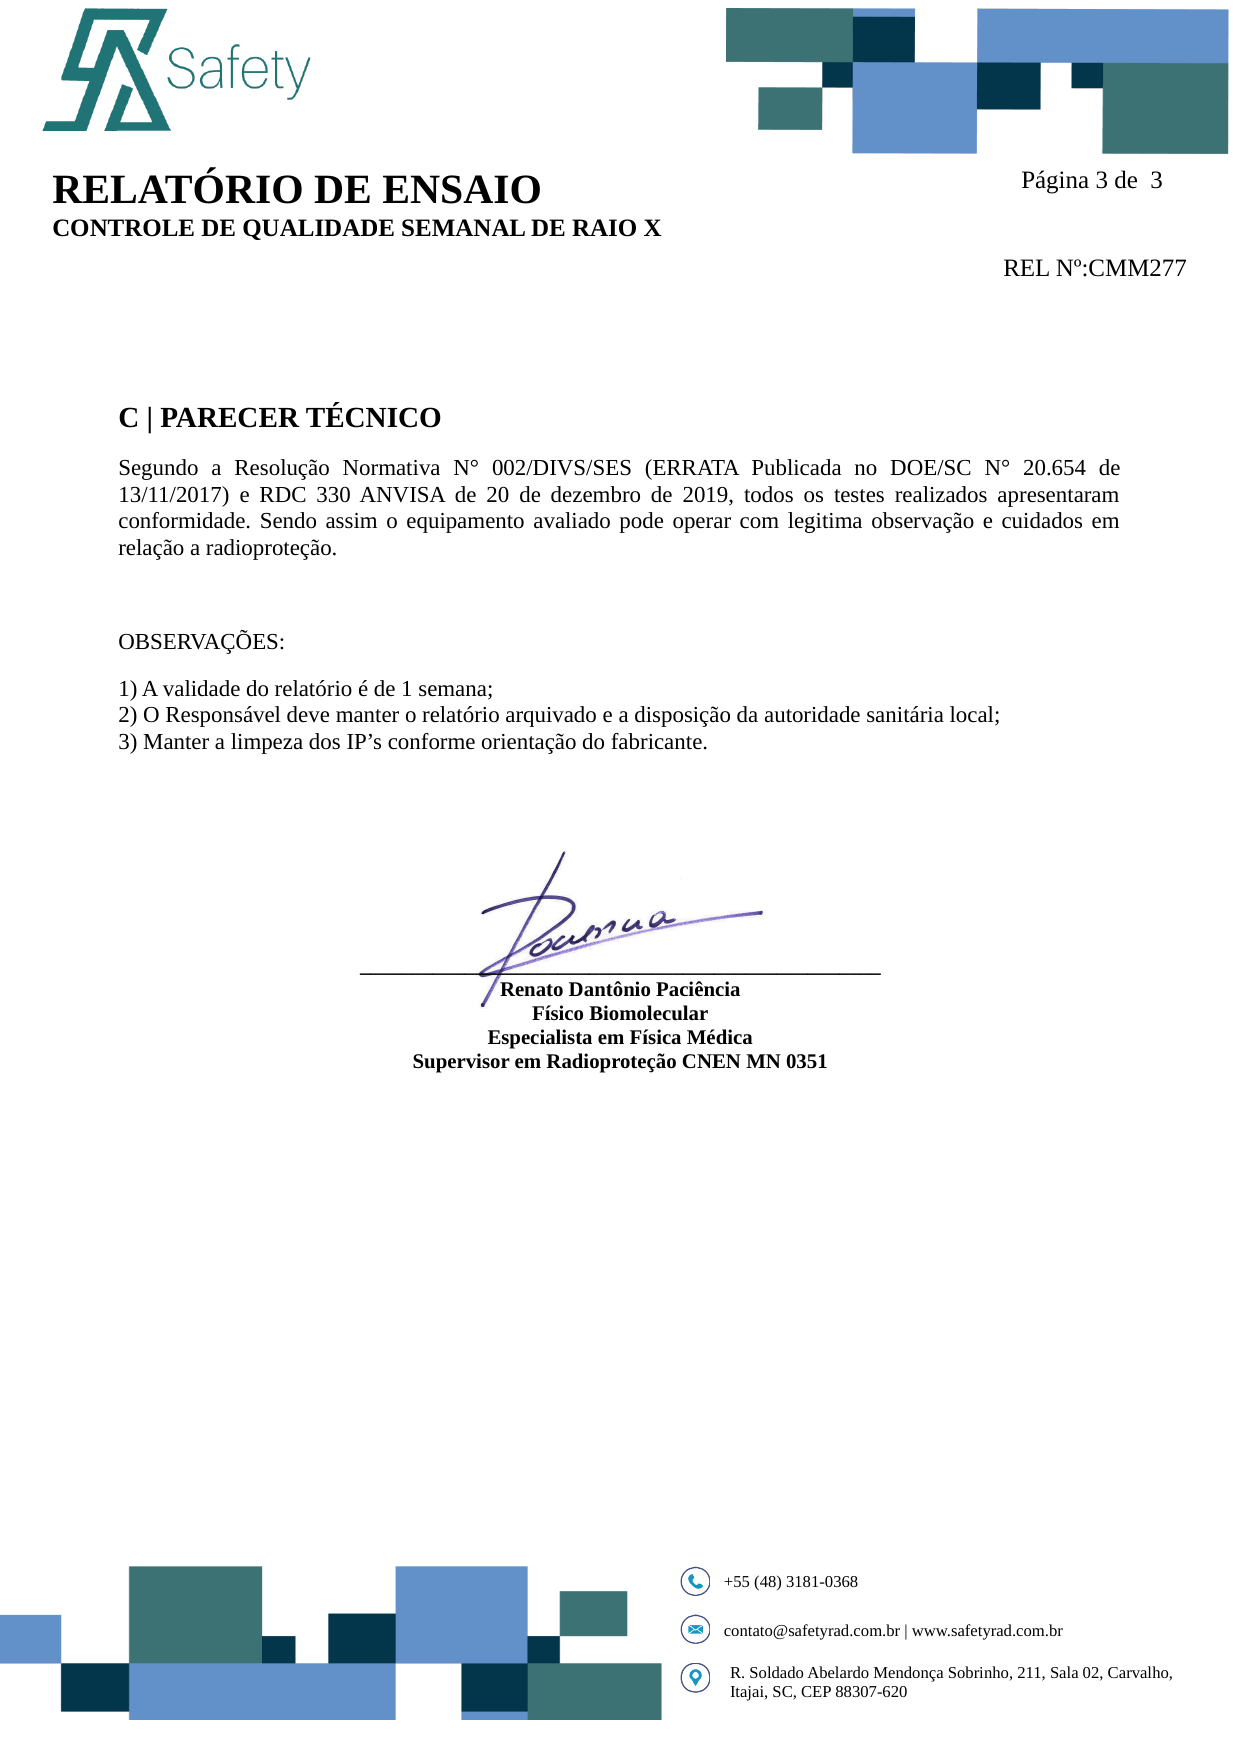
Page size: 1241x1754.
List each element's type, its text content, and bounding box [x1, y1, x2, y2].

text OBSERVAÇÕES: [118, 628, 1122, 654]
text Físico Biomolecular [118, 1001, 1122, 1025]
text 3) Manter a limpeza dos IP’s conforme orientação do fabricante. [118, 728, 1122, 754]
picture [42, 8, 311, 131]
text 1) A validade do relatório é de 1 semana; [118, 675, 1122, 701]
text Renato Dantônio Paciência [118, 977, 1122, 1001]
text Especialista em Física Médica [118, 1025, 1122, 1049]
text C | PARECER TÉCNICO [118, 400, 1122, 434]
picture [464, 844, 776, 952]
picture [680, 1614, 710, 1644]
picture [680, 1566, 710, 1596]
picture [680, 1663, 710, 1693]
picture [725, 8, 1229, 154]
text __________________________________________________ [118, 952, 1122, 977]
picture [0, 1566, 662, 1720]
text Segundo a Resolução Normativa N° 002/DIVS/SES (ERRATA Publicada no DOE/SC N° 20.654 de 13/11/2017) e RDC 330 ANVISA de 20 de dezembro de 2019, todos os testes realizados apresentaram conformidade. Sendo assim o equipamento avaliado pode operar com legitima observação e cuidados em relação a radioproteção. [118, 454, 1122, 560]
text 2) O Responsável deve manter o relatório arquivado e a disposição da autoridade sanitária local; [118, 701, 1122, 728]
text Supervisor em Radioproteção CNEN MN 0351 [118, 1049, 1122, 1073]
